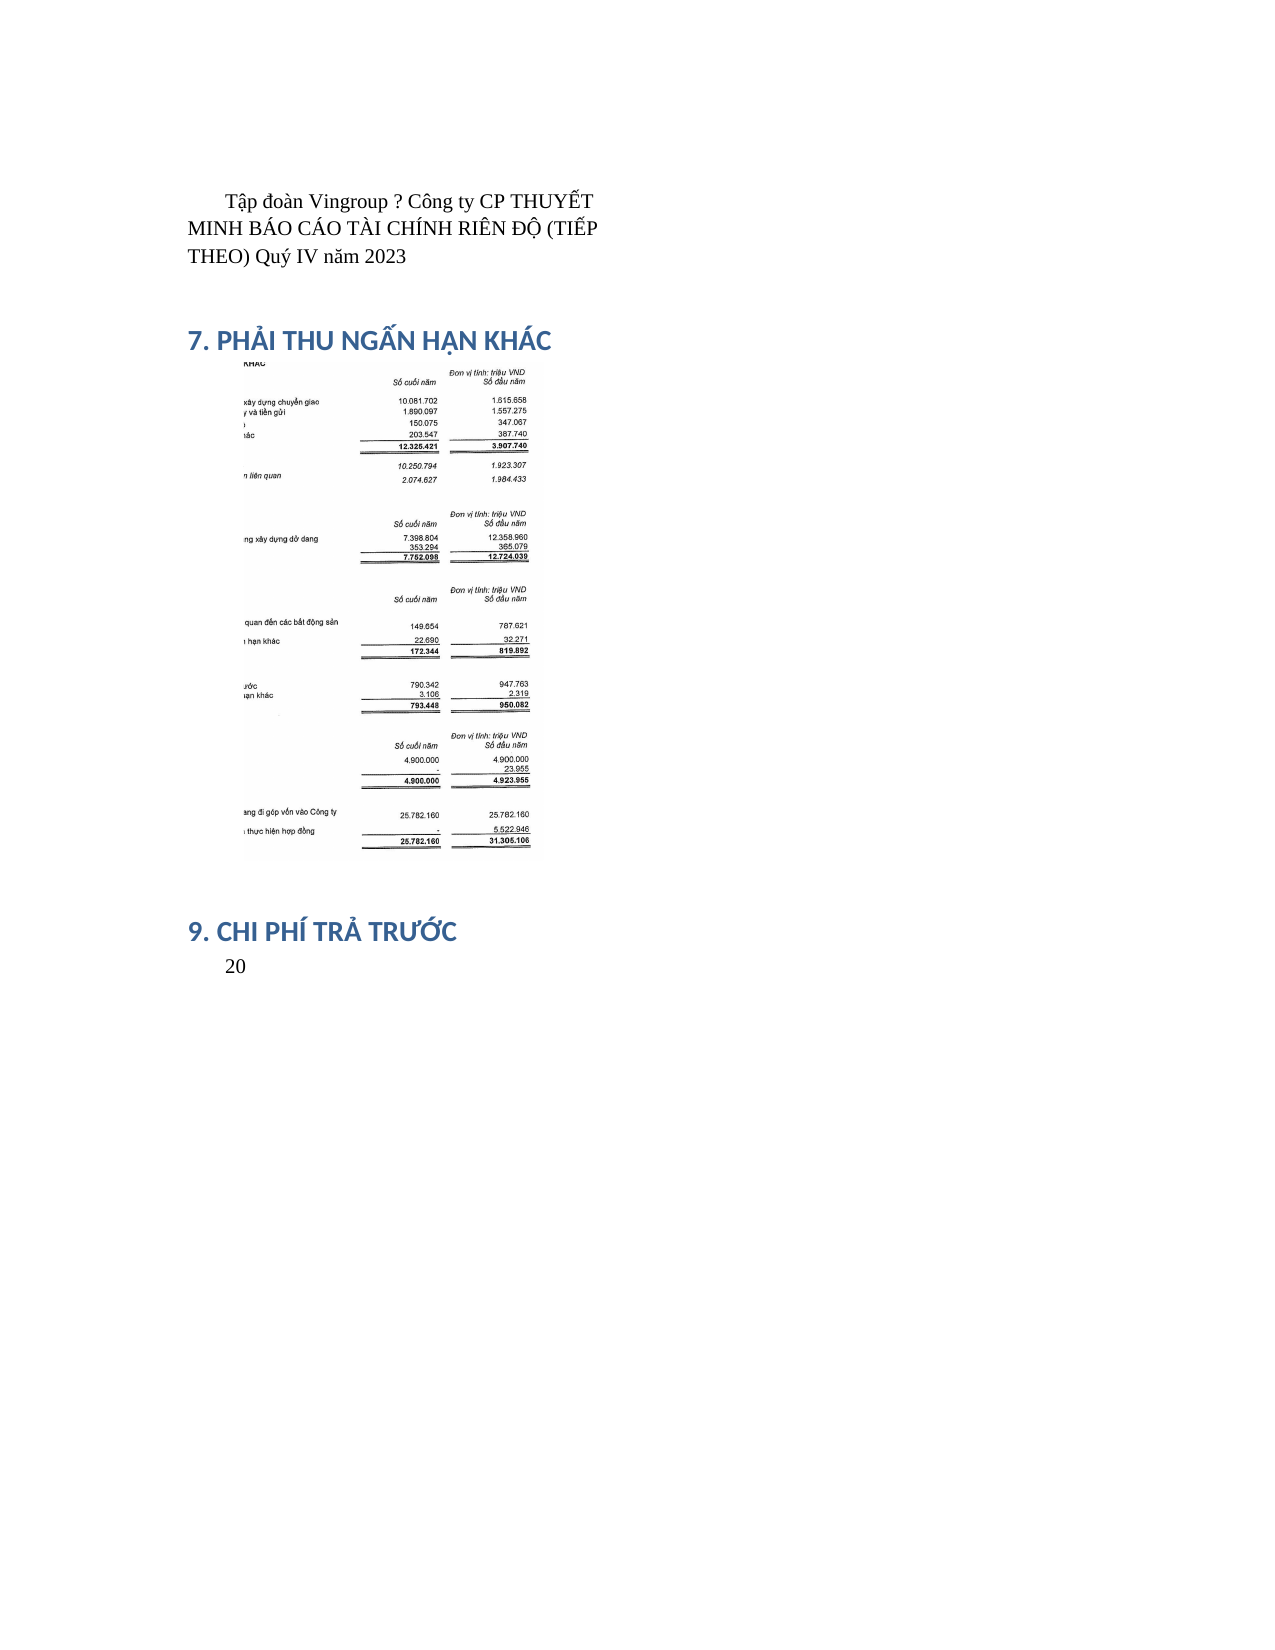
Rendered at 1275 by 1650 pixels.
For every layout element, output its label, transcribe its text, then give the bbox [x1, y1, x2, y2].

text Tập đoàn Vingroup ? Công ty CP THUYẾT MINH BÁO CÁO TÀI CHÍNH RIÊN ĐỘ (TIẾP THEO) Quý IV năm 2023 [187, 189, 600, 268]
subtitle 9. CHI PHÍ TRẢ TRƯỚC [187, 913, 600, 949]
text 20 [187, 954, 600, 978]
picture [243, 362, 544, 861]
subtitle 7. PHẢI THU NGẤN HẠN KHÁC [187, 322, 600, 357]
